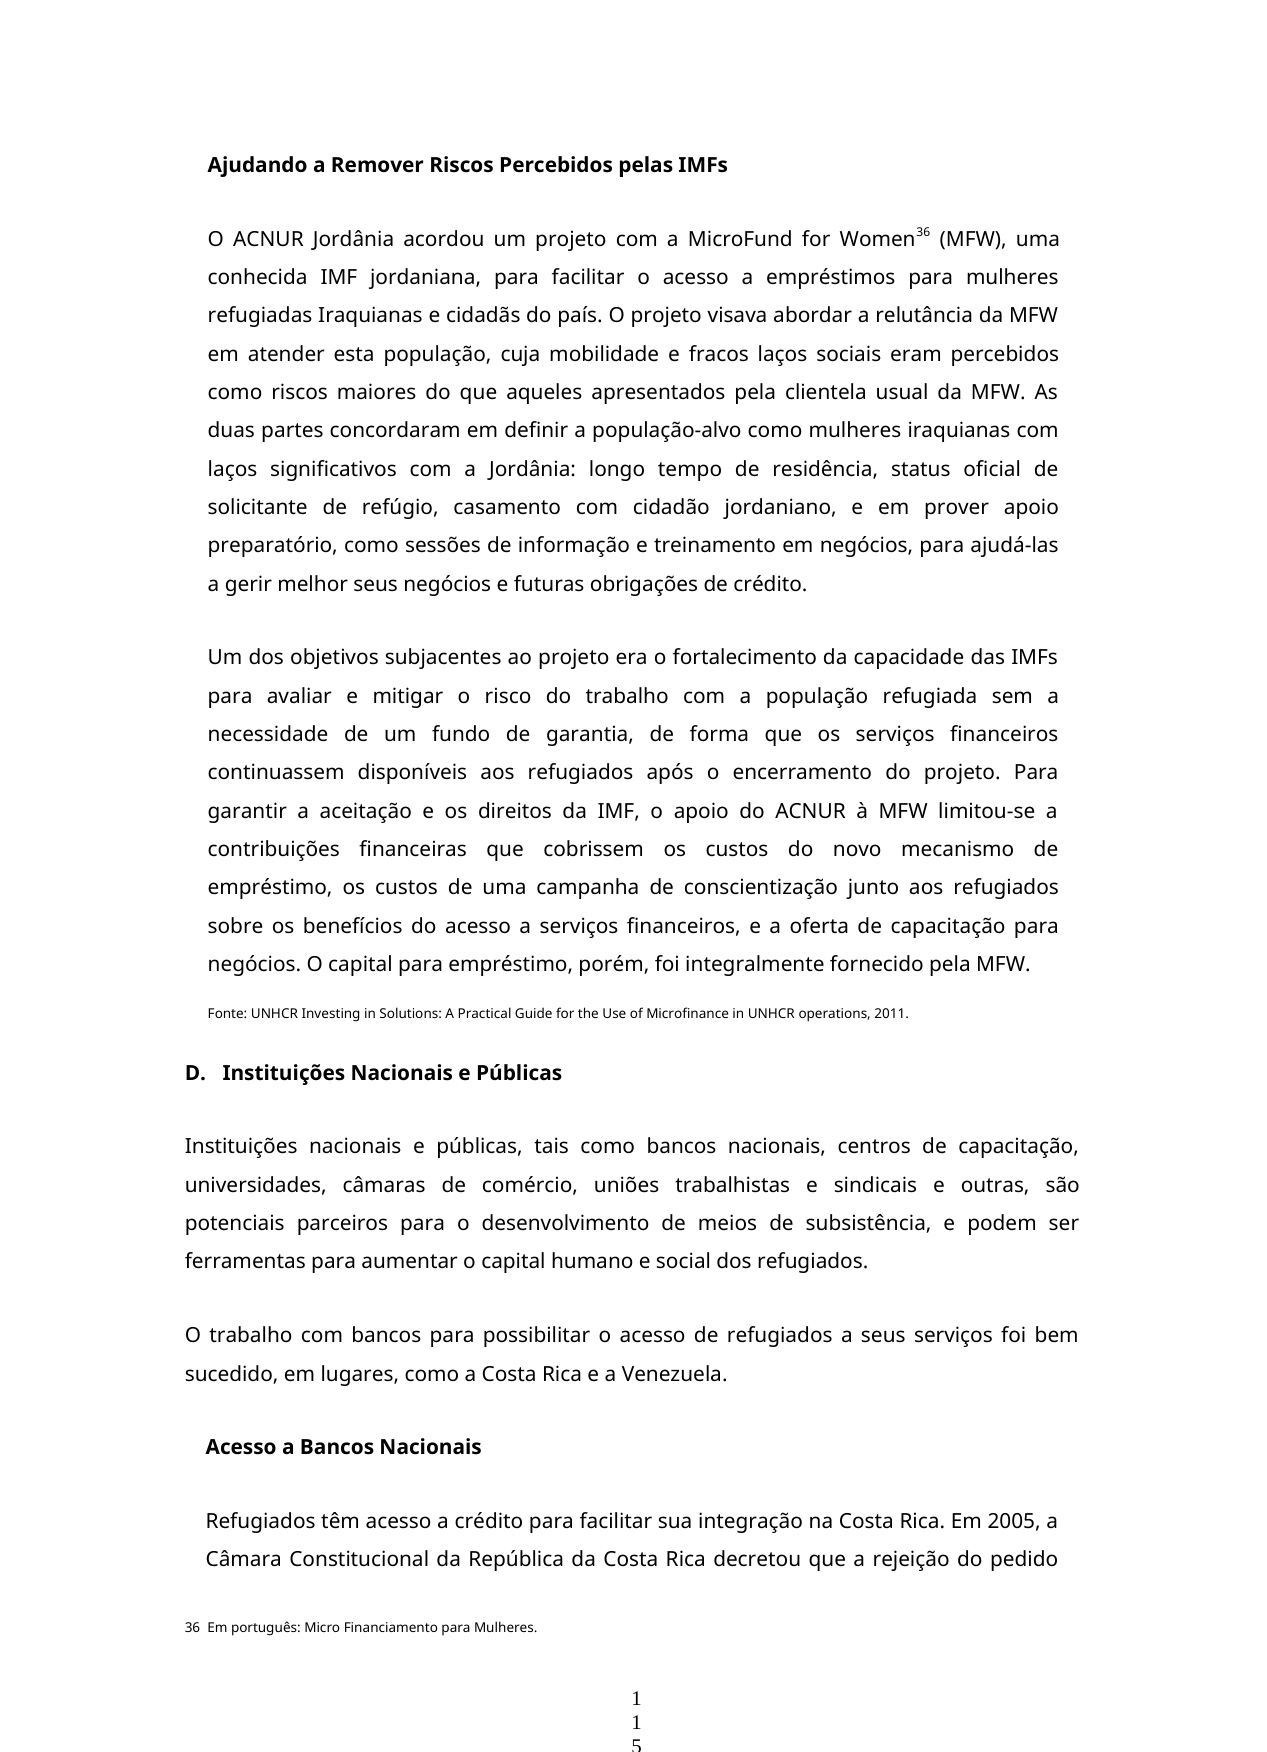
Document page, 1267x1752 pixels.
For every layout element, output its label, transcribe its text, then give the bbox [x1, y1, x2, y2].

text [205, 1506, 1060, 1573]
text O trabalho com bancos para possibilitar o acesso de refugiados a seus serviços foi bem sucedido, em lugares, como a Costa Rica e a Venezuela. [184, 1320, 1081, 1387]
text O ACNUR Jordânia acordou um projeto com a MicroFund for Women (MFW), uma conhecida IMF jordaniana, para facilitar o acesso a empréstimos para mulheres refugiadas Iraquianas e cidadãs do país. O projeto visava abordar a relutância da MFW em atender esta população, cuja mobilidade e fracos laços sociais eram percebidos como riscos maiores do que aqueles apresentados pela clientela usual da MFW. As duas partes concordaram em definir a população-alvo como mulheres iraquianas com laços significativos com a Jordânia: longo tempo de residência, status oficial de solicitante de refúgio, casamento com cidadão jordaniano, e em prover apoio preparatório, como sessões de informação e treinamento em negócios, para ajudá-las a gerir melhor seus negócios e futuras obrigações de crédito. [207, 224, 1060, 597]
text Instituições nacionais e públicas, tais como bancos nacionais, centros de capacitação, universidades, câmaras de comércio, uniões trabalhistas e sindicais e outras, são potenciais parceiros para o desenvolvimento de meios de subsistência, e podem ser ferramentas para aumentar o capital humano e social dos refugiados. [184, 1132, 1081, 1275]
text Um dos objetivos subjacentes ao projeto era o fortalecimento da capacidade das IMFs para avaliar e mitigar o risco do trabalho com a população refugiada sem a necessidade de um fundo de garantia, de forma que os serviços financeiros continuassem disponíveis aos refugiados após o encerramento do projeto. Para garantir a aceitação e os direitos da IMF, o apoio do ACNUR à MFW limitou-se a contribuições financeiras que cobrissem os custos do novo mecanismo de empréstimo, os custos de uma campanha de conscientização junto aos refugiados sobre os benefícios do acesso a serviços financeiros, e a oferta de capacitação para negócios. O capital para empréstimo, porém, foi integralmente fornecido pela MFW. [207, 642, 1060, 977]
text Acesso a Bancos Nacionais [205, 1432, 1081, 1461]
text Ajudando a Remover Riscos Percebidos pelas IMFs [207, 150, 1081, 178]
text Fonte: UNHCR Investing in Solutions: A Practical Guide for the Use of Microfinance in UNHCR operations, 2011. [207, 1004, 1081, 1022]
list Instituições Nacionais e Públicas [184, 1058, 1081, 1086]
